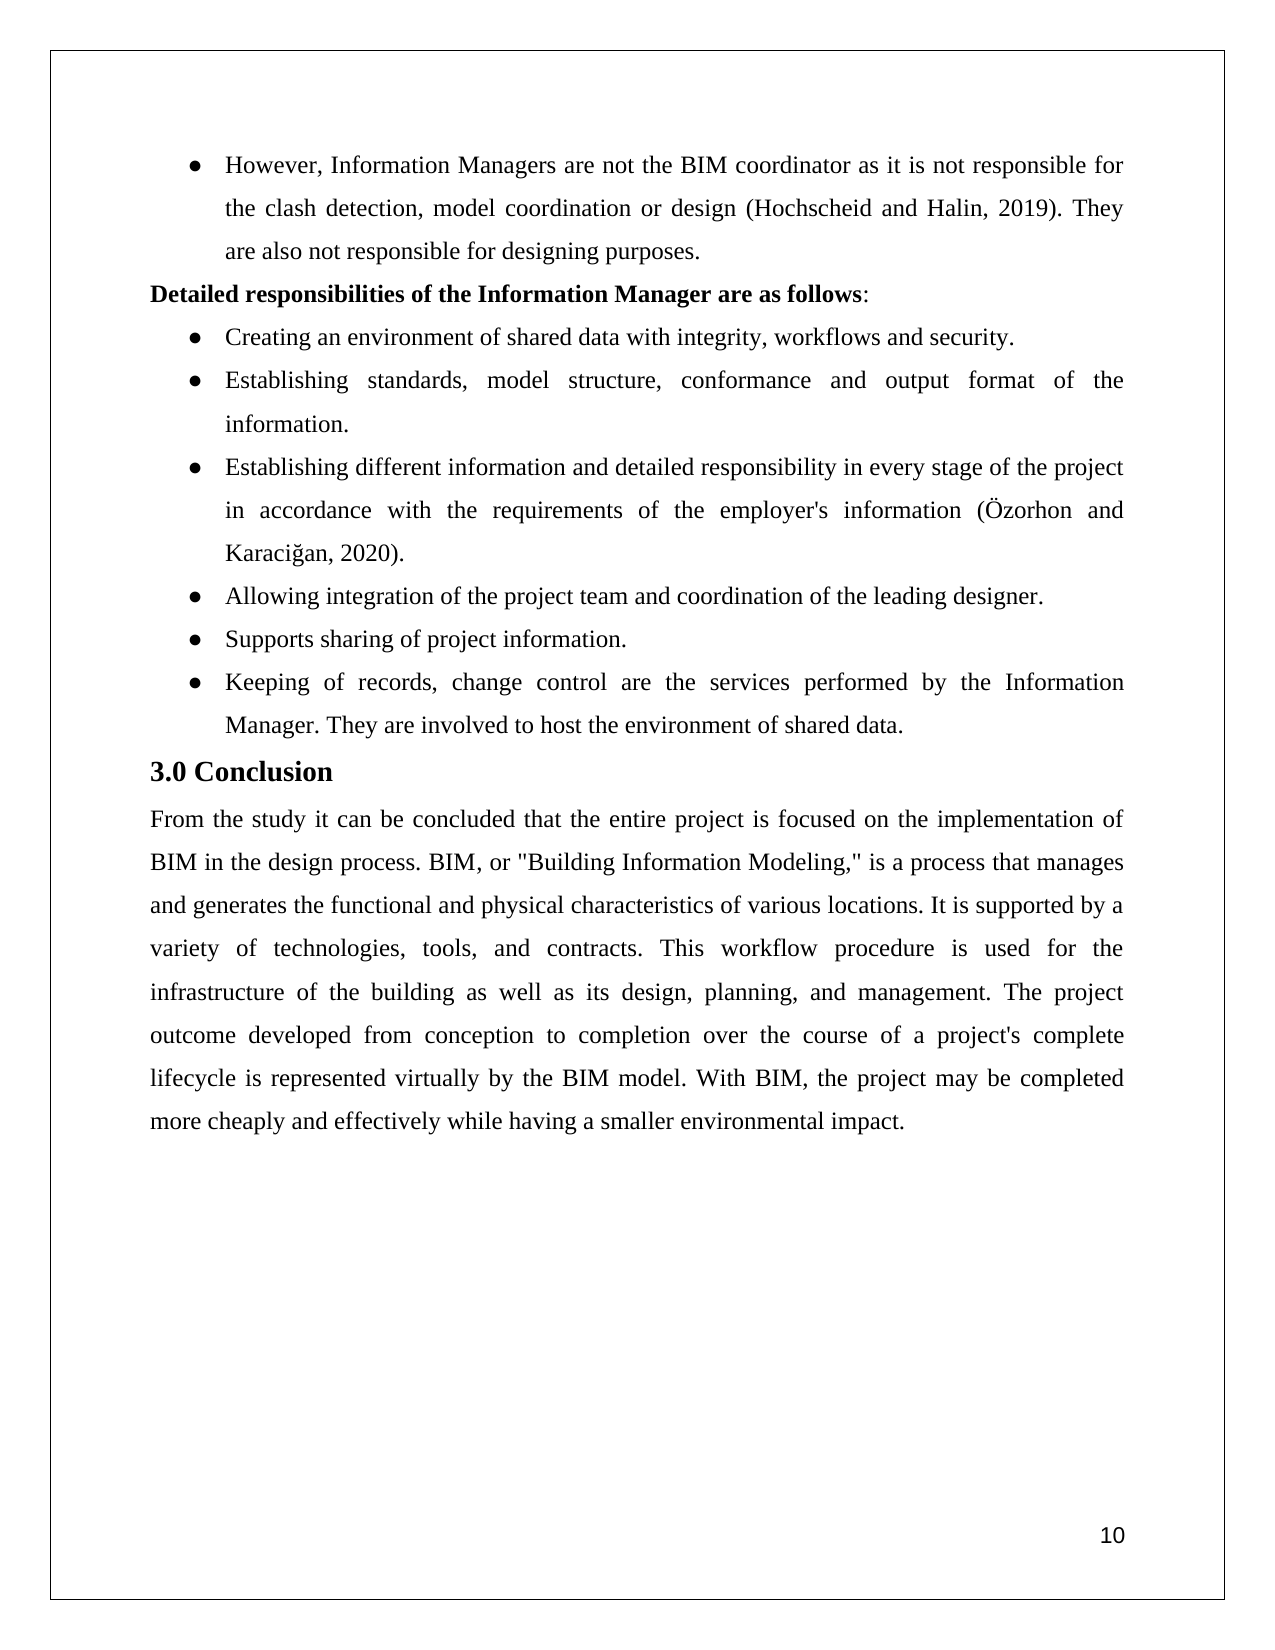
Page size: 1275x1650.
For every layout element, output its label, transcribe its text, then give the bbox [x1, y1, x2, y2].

subtitle 3.0 Conclusion [150, 754, 1125, 787]
list Creating an environment of shared data with integrity, workflows and security. [187, 322, 1125, 351]
list Supports sharing of project information. [187, 624, 1125, 653]
text Detailed responsibilities of the Information Manager are as follows: [150, 279, 1125, 308]
list Allowing integration of the project team and coordination of the leading designer. [187, 581, 1125, 610]
list Establishing standards, model structure, conformance and output format of the information. [187, 366, 1125, 437]
list Keeping of records, change control are the services performed by the Information Manager. They are involved to host the environment of shared data. [187, 667, 1125, 739]
list Establishing different information and detailed responsibility in every stage of the project in accordance with the requirements of the employer's information (Özorhon and Karaciğan, 2020). [187, 452, 1125, 567]
text From the study it can be concluded that the entire project is focused on the implementation of BIM in the design process. BIM, or "Building Information Modeling," is a process that manages and generates the functional and physical characteristics of various locations. It is supported by a variety of technologies, tools, and contracts. This workflow procedure is used for the infrastructure of the building as well as its design, planning, and management. The project outcome developed from conception to completion over the course of a project's complete lifecycle is represented virtually by the BIM model. With BIM, the project may be completed more cheaply and effectively while having a smaller environmental impact. [150, 804, 1125, 1135]
list However, Information Managers are not the BIM coordinator as it is not responsible for the clash detection, model coordination or design (Hochscheid and Halin, 2019). They are also not responsible for designing purposes. [187, 150, 1125, 265]
